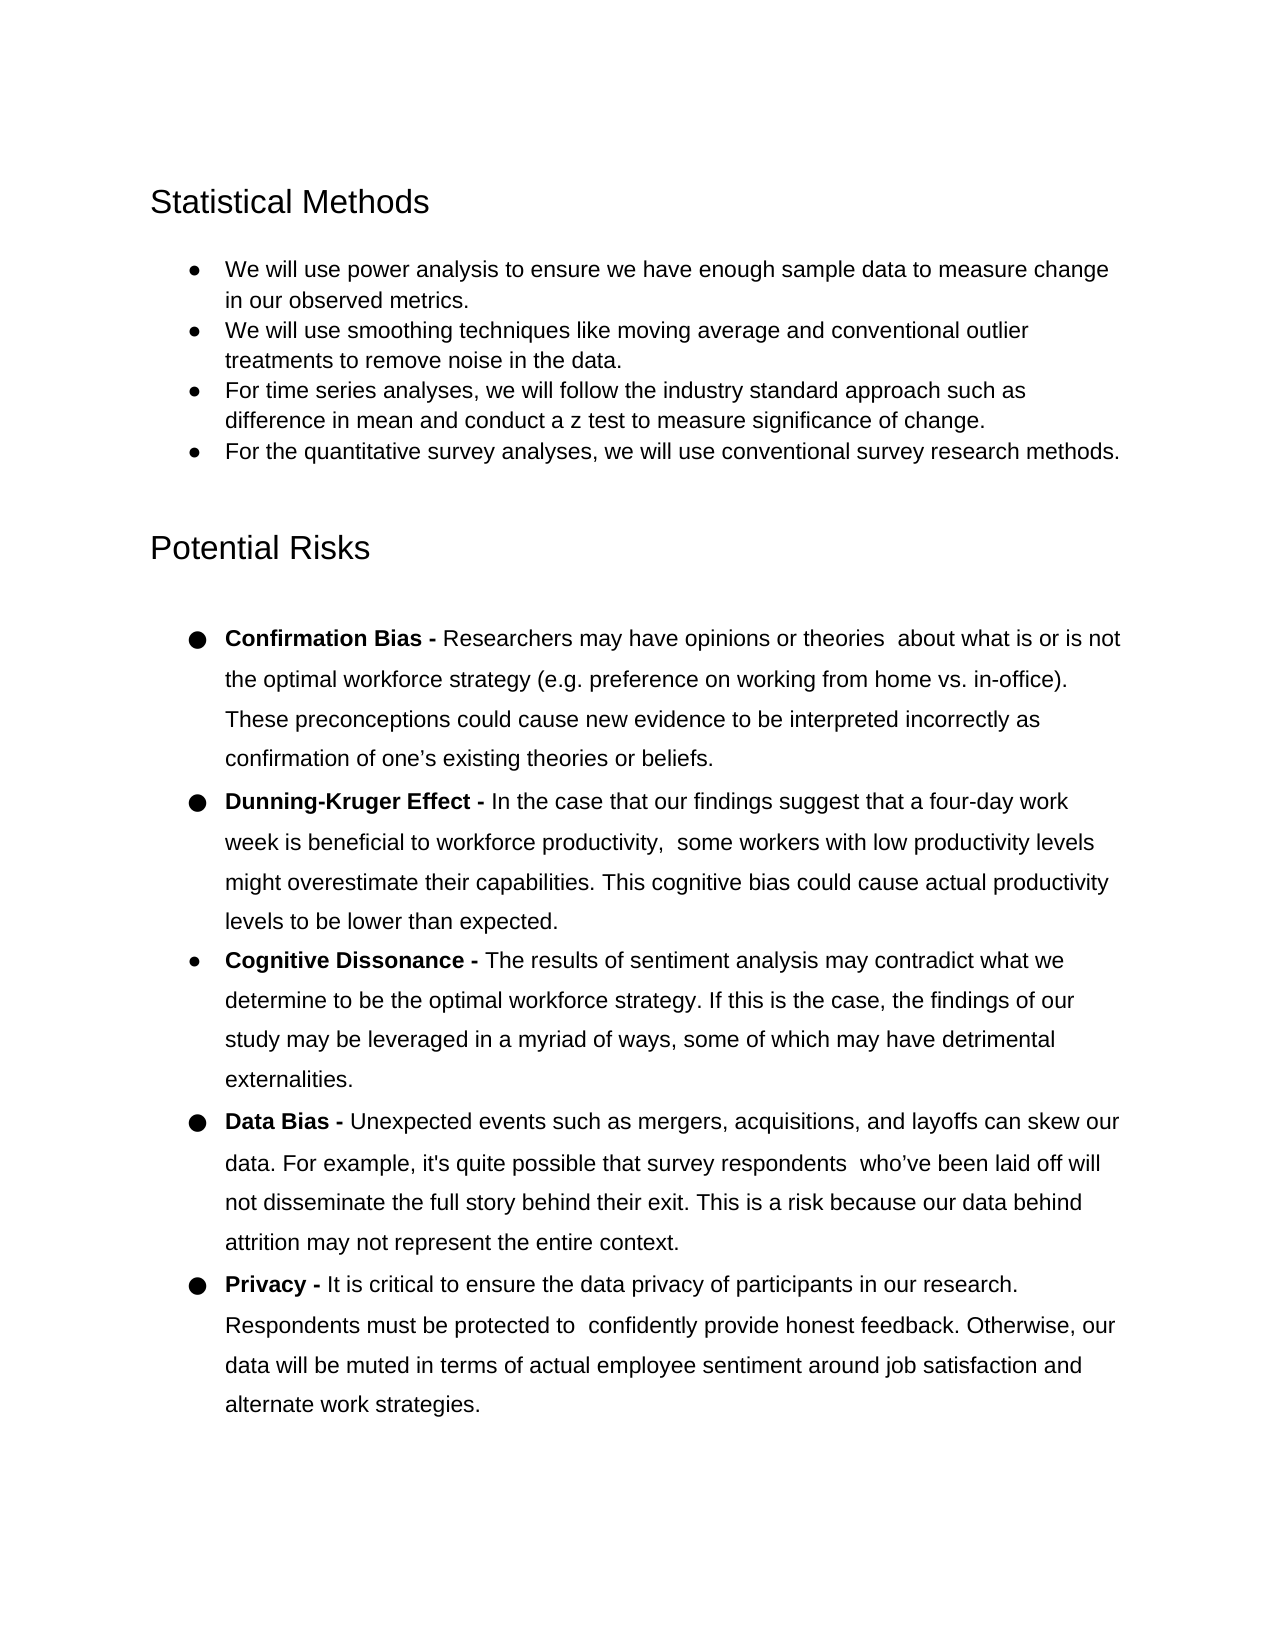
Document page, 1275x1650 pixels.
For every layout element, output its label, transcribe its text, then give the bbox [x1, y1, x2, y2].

list Cognitive Dissonance - The results of sentiment analysis may contradict what we determine to be the optimal workforce strategy. If this is the case, the findings of our study may be leveraged in a myriad of ways, some of which may have detrimental externalities. [187, 947, 1125, 1092]
text Statistical Methods [150, 150, 1125, 221]
list For the quantitative survey analyses, we will use conventional survey research methods. [187, 438, 1125, 464]
list We will use smoothing techniques like moving average and conventional outlier treatments to remove noise in the data. [187, 317, 1125, 373]
text Potential Risks [150, 528, 1125, 567]
list Data Bias - Unexpected events such as mergers, acquisitions, and layoffs can skew our data. For example, it's quite possible that survey respondents who’ve been laid off will not disseminate the full story behind their exit. This is a risk because our data behind attrition may not represent the entire context. [187, 1105, 1125, 1255]
list Privacy - It is critical to ensure the data privacy of participants in our research. Respondents must be protected to confidently provide honest feedback. Otherwise, our data will be muted in terms of actual employee sentiment around job satisfaction and alternate work strategies. [187, 1268, 1125, 1418]
list For time series analyses, we will follow the industry standard approach such as difference in mean and conduct a z test to measure significance of change. [187, 377, 1125, 434]
list Dunning-Kruger Effect - In the case that our findings suggest that a four-day work week is beneficial to workforce productivity, some workers with low productivity levels might overestimate their capabilities. This cognitive bias could cause actual productivity levels to be lower than expected. [187, 784, 1125, 934]
list We will use power analysis to ensure we have enough sample data to measure change in our observed metrics. [187, 256, 1125, 313]
list Confirmation Bias - Researchers may have opinions or theories about what is or is not the optimal workforce strategy (e.g. preference on working from home vs. in-office). These preconceptions could cause new evidence to be interpreted incorrectly as confirmation of one’s existing theories or beliefs. [187, 622, 1125, 771]
